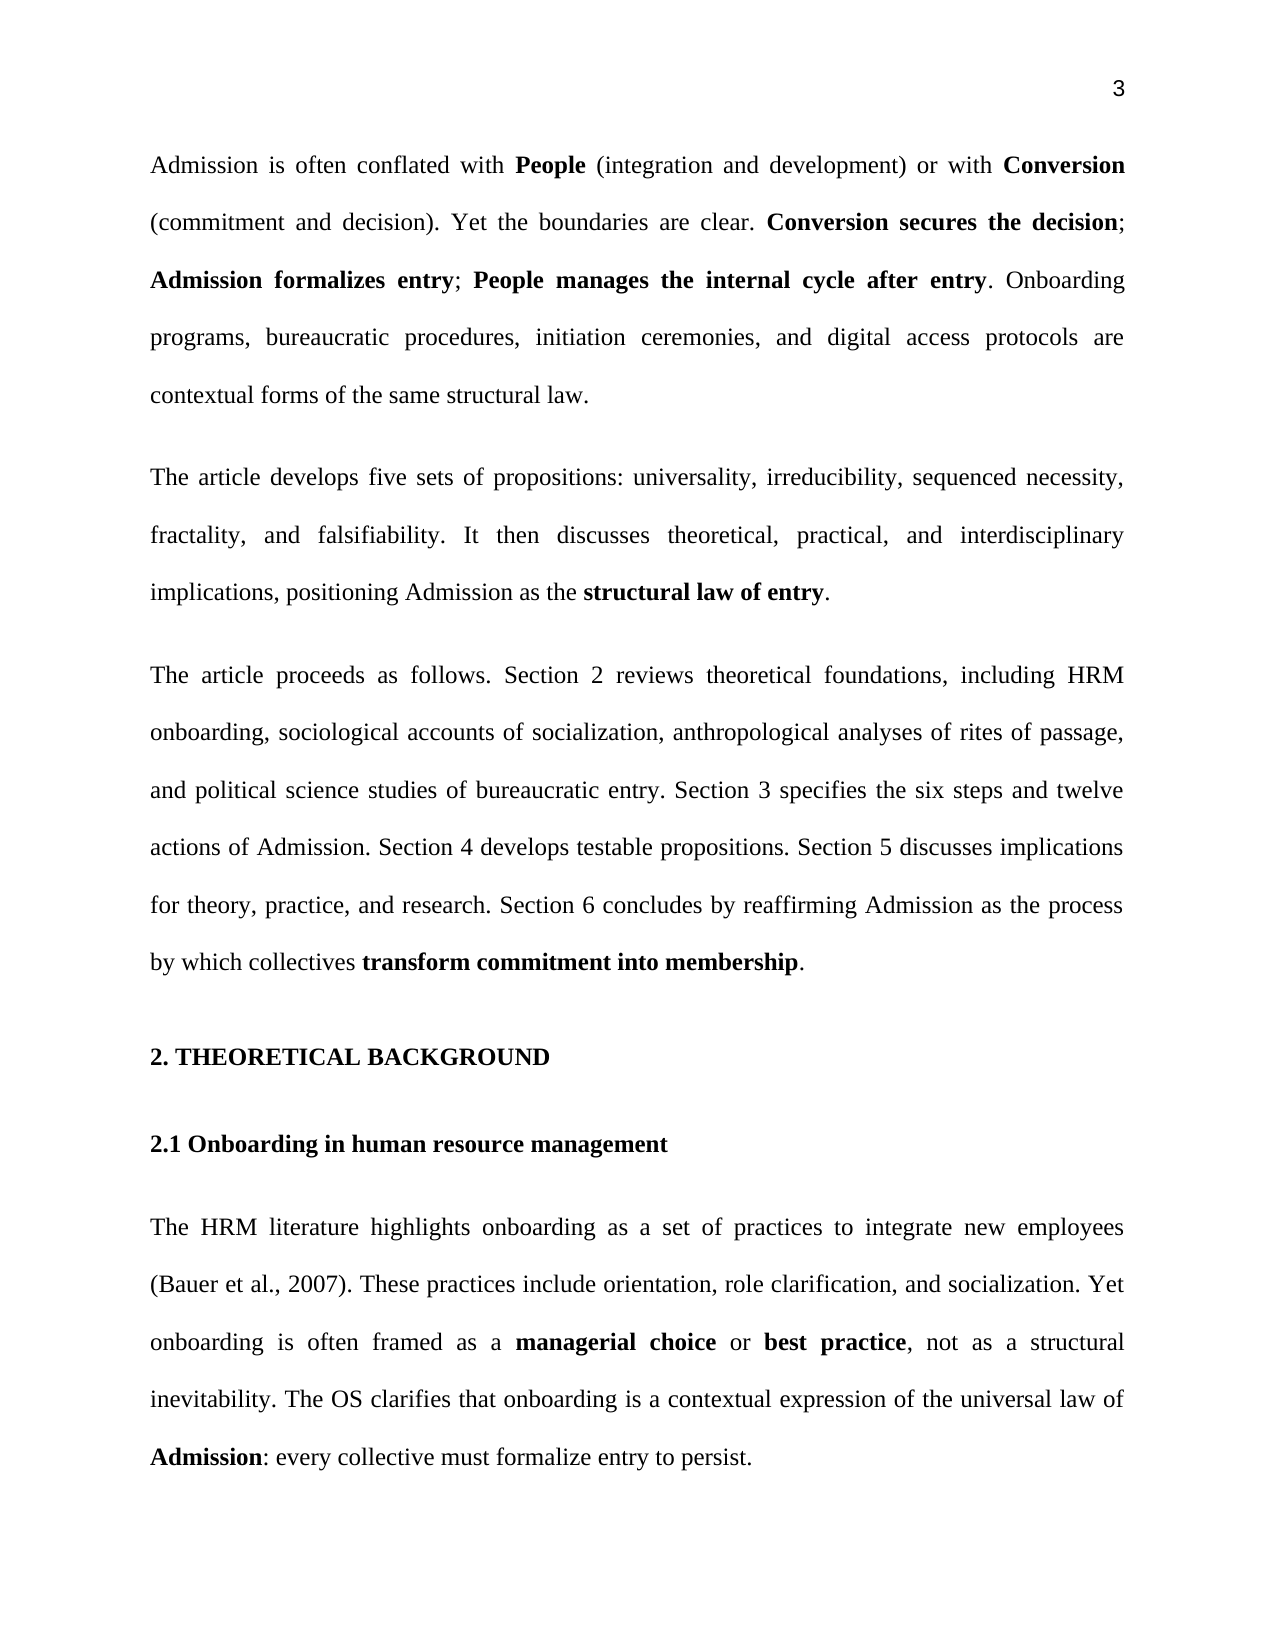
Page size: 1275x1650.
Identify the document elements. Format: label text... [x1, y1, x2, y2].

text The article develops five sets of propositions: universality, irreducibility, sequenced necessity, fractality, and falsifiability. It then discusses theoretical, practical, and interdisciplinary implications, positioning Admission as the structural law of entry. [150, 462, 1125, 606]
subtitle 2. THEORETICAL BACKGROUND [150, 1042, 1125, 1071]
text The article proceeds as follows. Section 2 reviews theoretical foundations, including HRM onboarding, sociological accounts of socialization, anthropological analyses of rites of passage, and political science studies of bureaucratic entry. Section 3 specifies the six steps and twelve actions of Admission. Section 4 develops testable propositions. Section 5 discusses implications for theory, practice, and research. Section 6 concludes by reaffirming Admission as the process by which collectives transform commitment into membership. [150, 660, 1125, 976]
subtitle 2.1 Onboarding in human resource management [150, 1129, 1125, 1158]
text The HRM literature highlights onboarding as a set of practices to integrate new employees (Bauer et al., 2007). These practices include orientation, role clarification, and socialization. Yet onboarding is often framed as a managerial choice or best practice, not as a structural inevitability. The OS clarifies that onboarding is a contextual expression of the universal law of Admission: every collective must formalize entry to persist. [150, 1212, 1125, 1470]
text Admission is often conflated with People (integration and development) or with Conversion (commitment and decision). Yet the boundaries are clear. Conversion secures the decision; Admission formalizes entry; People manages the internal cycle after entry. Onboarding programs, bureaucratic procedures, initiation ceremonies, and digital access protocols are contextual forms of the same structural law. [150, 150, 1125, 409]
